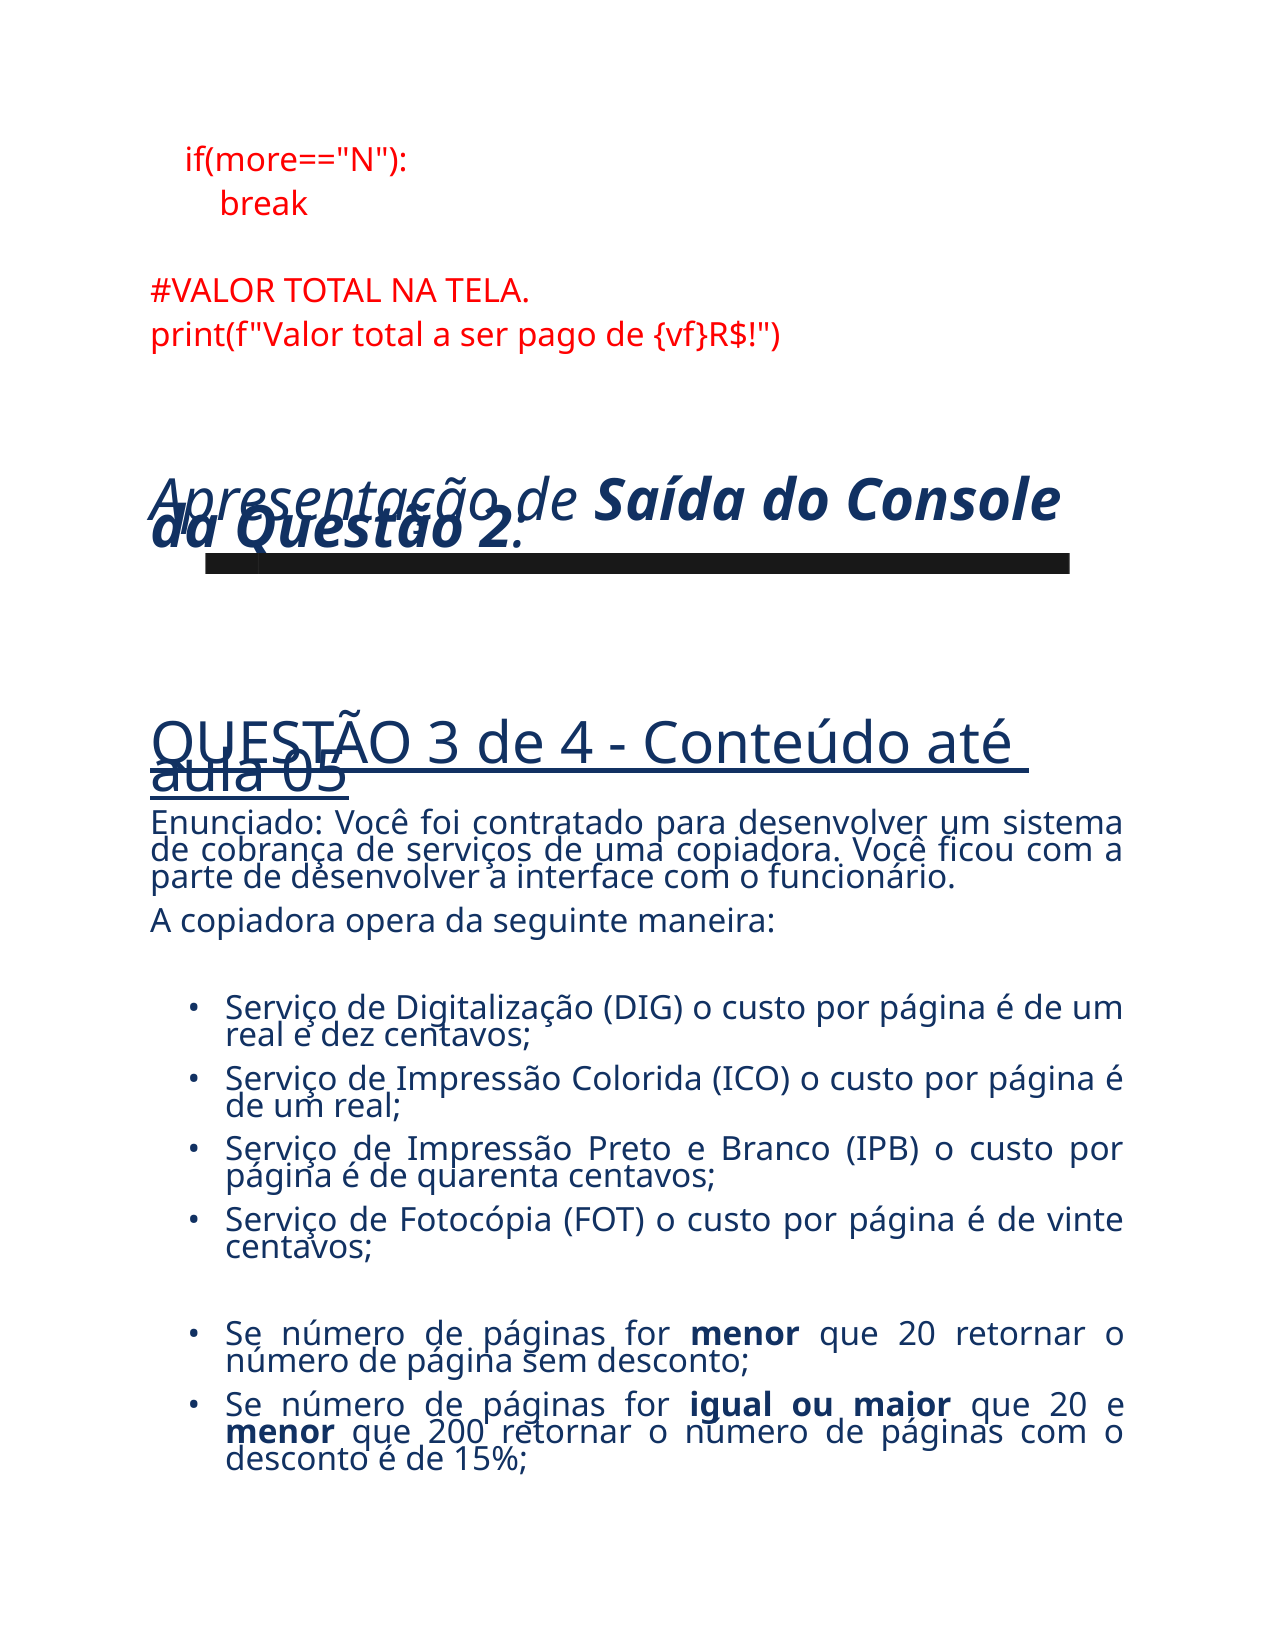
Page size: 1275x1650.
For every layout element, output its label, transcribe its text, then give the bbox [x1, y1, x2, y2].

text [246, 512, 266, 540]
text if(more=="N"): [150, 150, 1125, 177]
text Apresentação de Saída do Console da Questão 2: [150, 499, 256, 553]
list Se número de páginas for menor que 20 retornar o número de página sem desconto; [187, 1324, 1125, 1378]
text A copiadora opera da seguinte maneira: [150, 911, 1125, 938]
list Se número de páginas for igual ou maior que 20 e menor que 200 retornar o número de páginas com o desconto é de 15%; [187, 1395, 1125, 1476]
text QUESTÃO 3 de 4 - Conteúdo até aula 05 [150, 742, 1125, 796]
list Serviço de Fotocópia (FOT) o custo por página é de vinte centavos; [187, 1210, 1125, 1264]
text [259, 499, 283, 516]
list Serviço de Digitalização (DIG) o custo por página é de um real e dez centavos; [187, 998, 1125, 1052]
text print(f"Valor total a ser pago de {vf}R$!") [150, 324, 1125, 352]
text Enunciado: Você foi contratado para desenvolver um sistema de cobrança de serviços de uma copiadora. Você ficou com a parte de desenvolver a interface com o funcionário. [150, 813, 1125, 894]
list Serviço de Impressão Colorida (ICO) o custo por página é de um real; [187, 1068, 1125, 1122]
text Apresentação de Saída do Console da Questão 2: [262, 499, 1125, 553]
text #VALOR TOTAL NA TELA. [150, 281, 1125, 308]
list Serviço de Impressão Preto e Branco (IPB) o custo por página é de quarenta centavos; [187, 1139, 1125, 1193]
text break [150, 194, 1125, 221]
